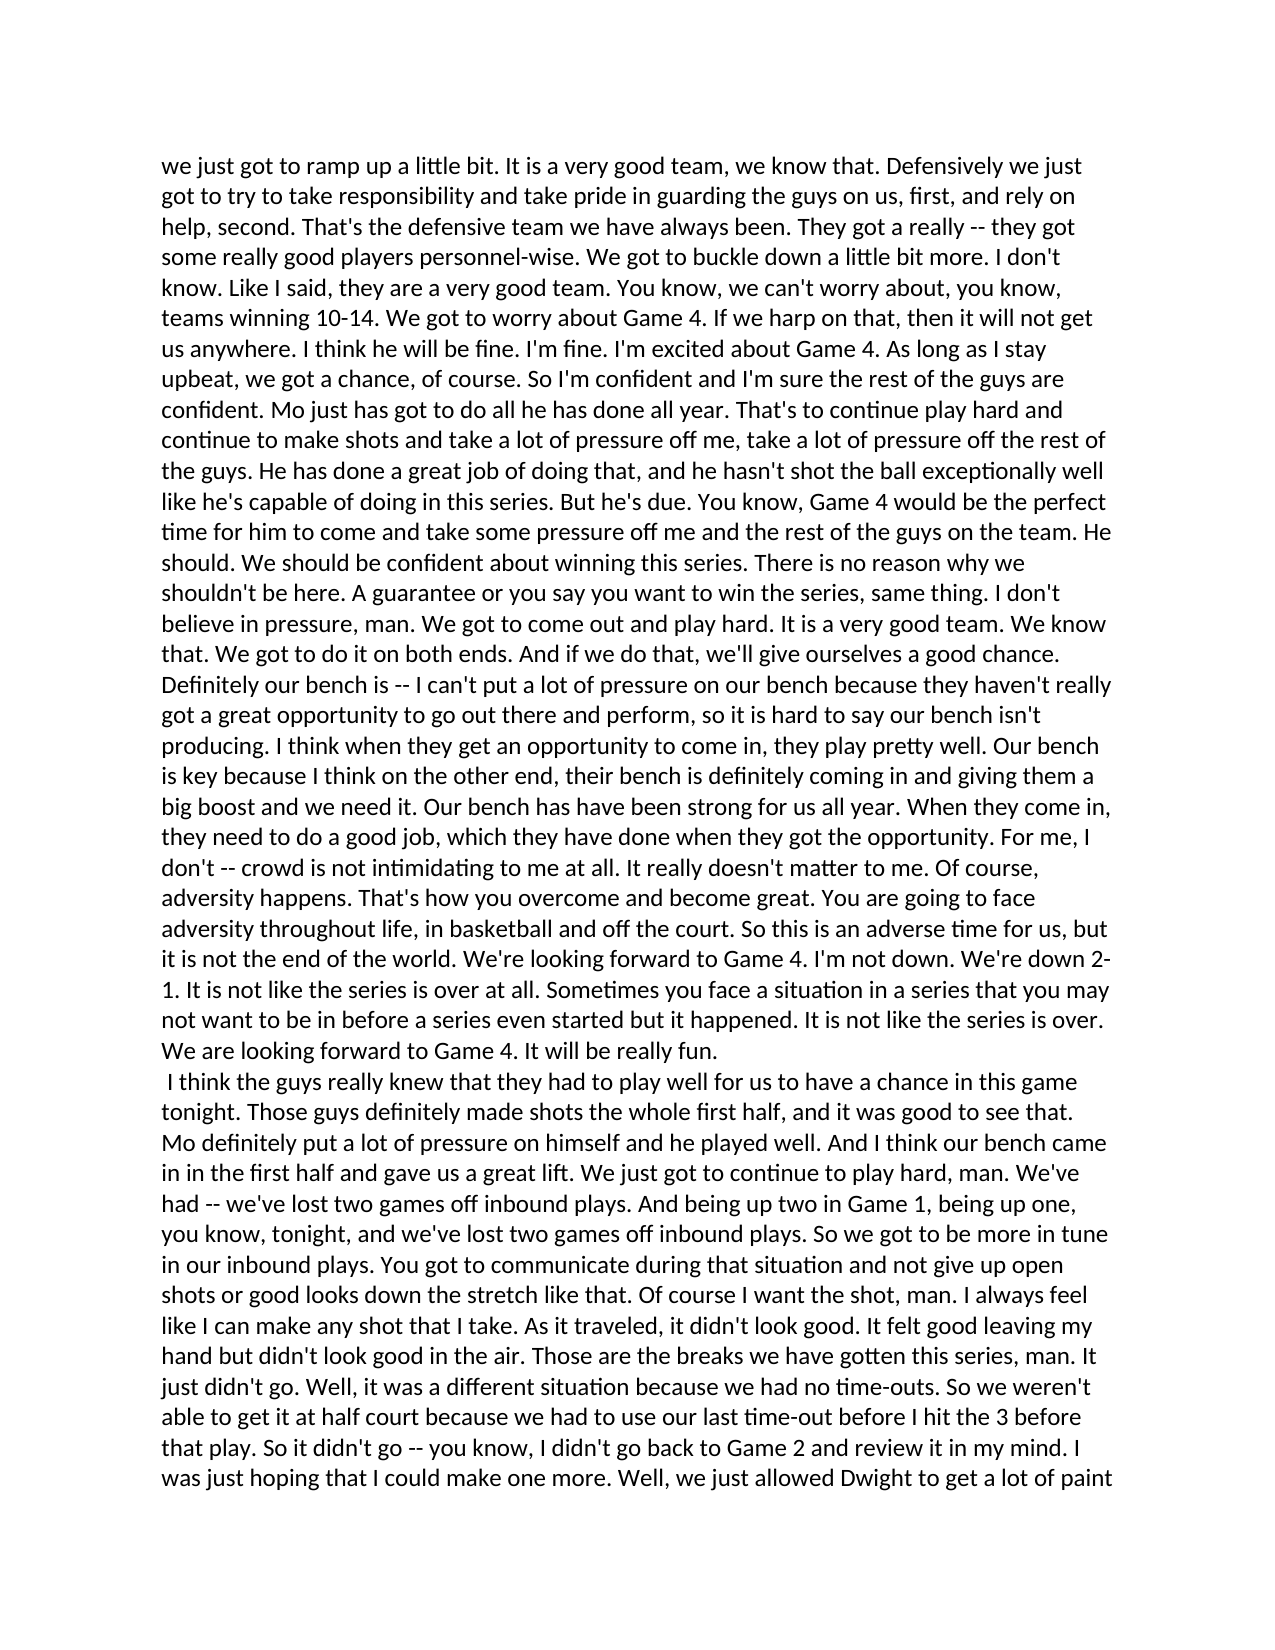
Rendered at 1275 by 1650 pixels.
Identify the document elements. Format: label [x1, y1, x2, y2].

table_cell [150, 150, 1125, 1066]
table_cell [150, 1066, 1125, 1493]
